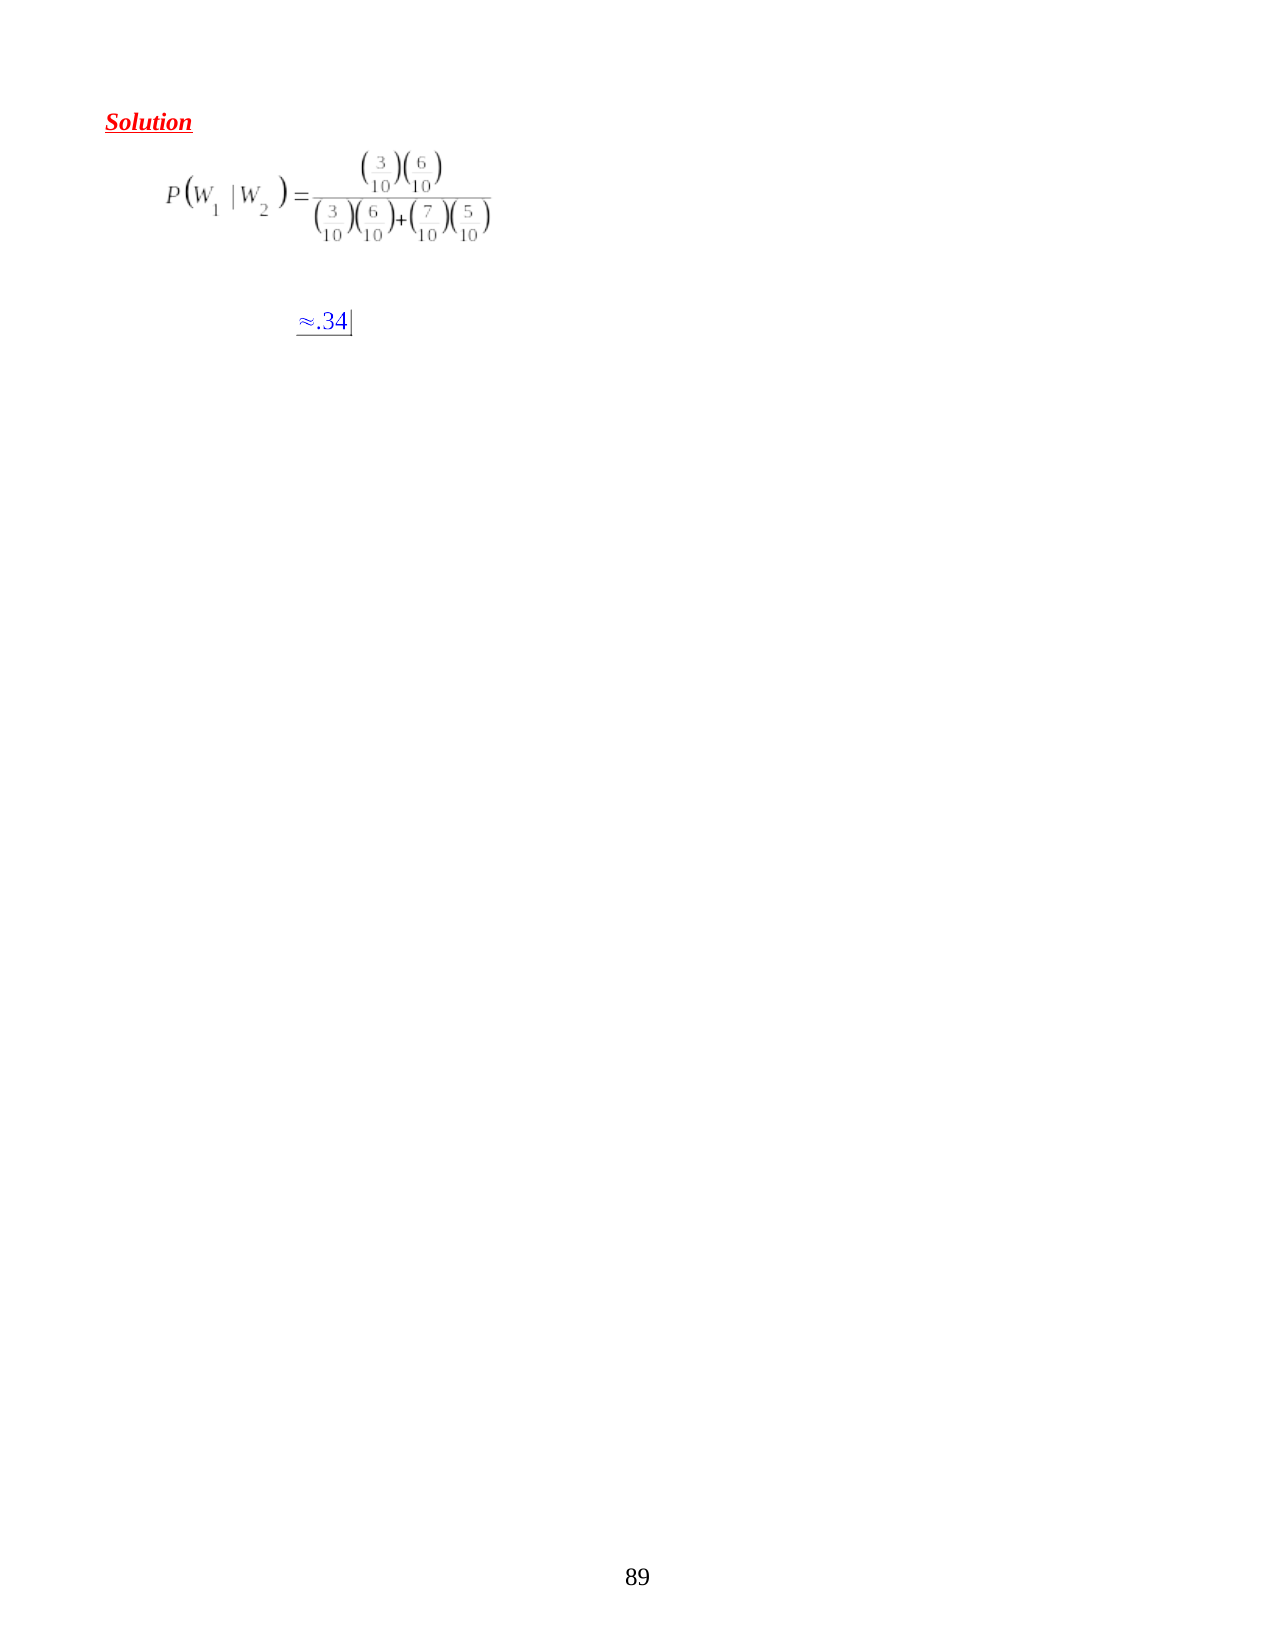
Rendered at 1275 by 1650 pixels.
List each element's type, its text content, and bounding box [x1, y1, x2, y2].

text Solution [105, 90, 1170, 135]
